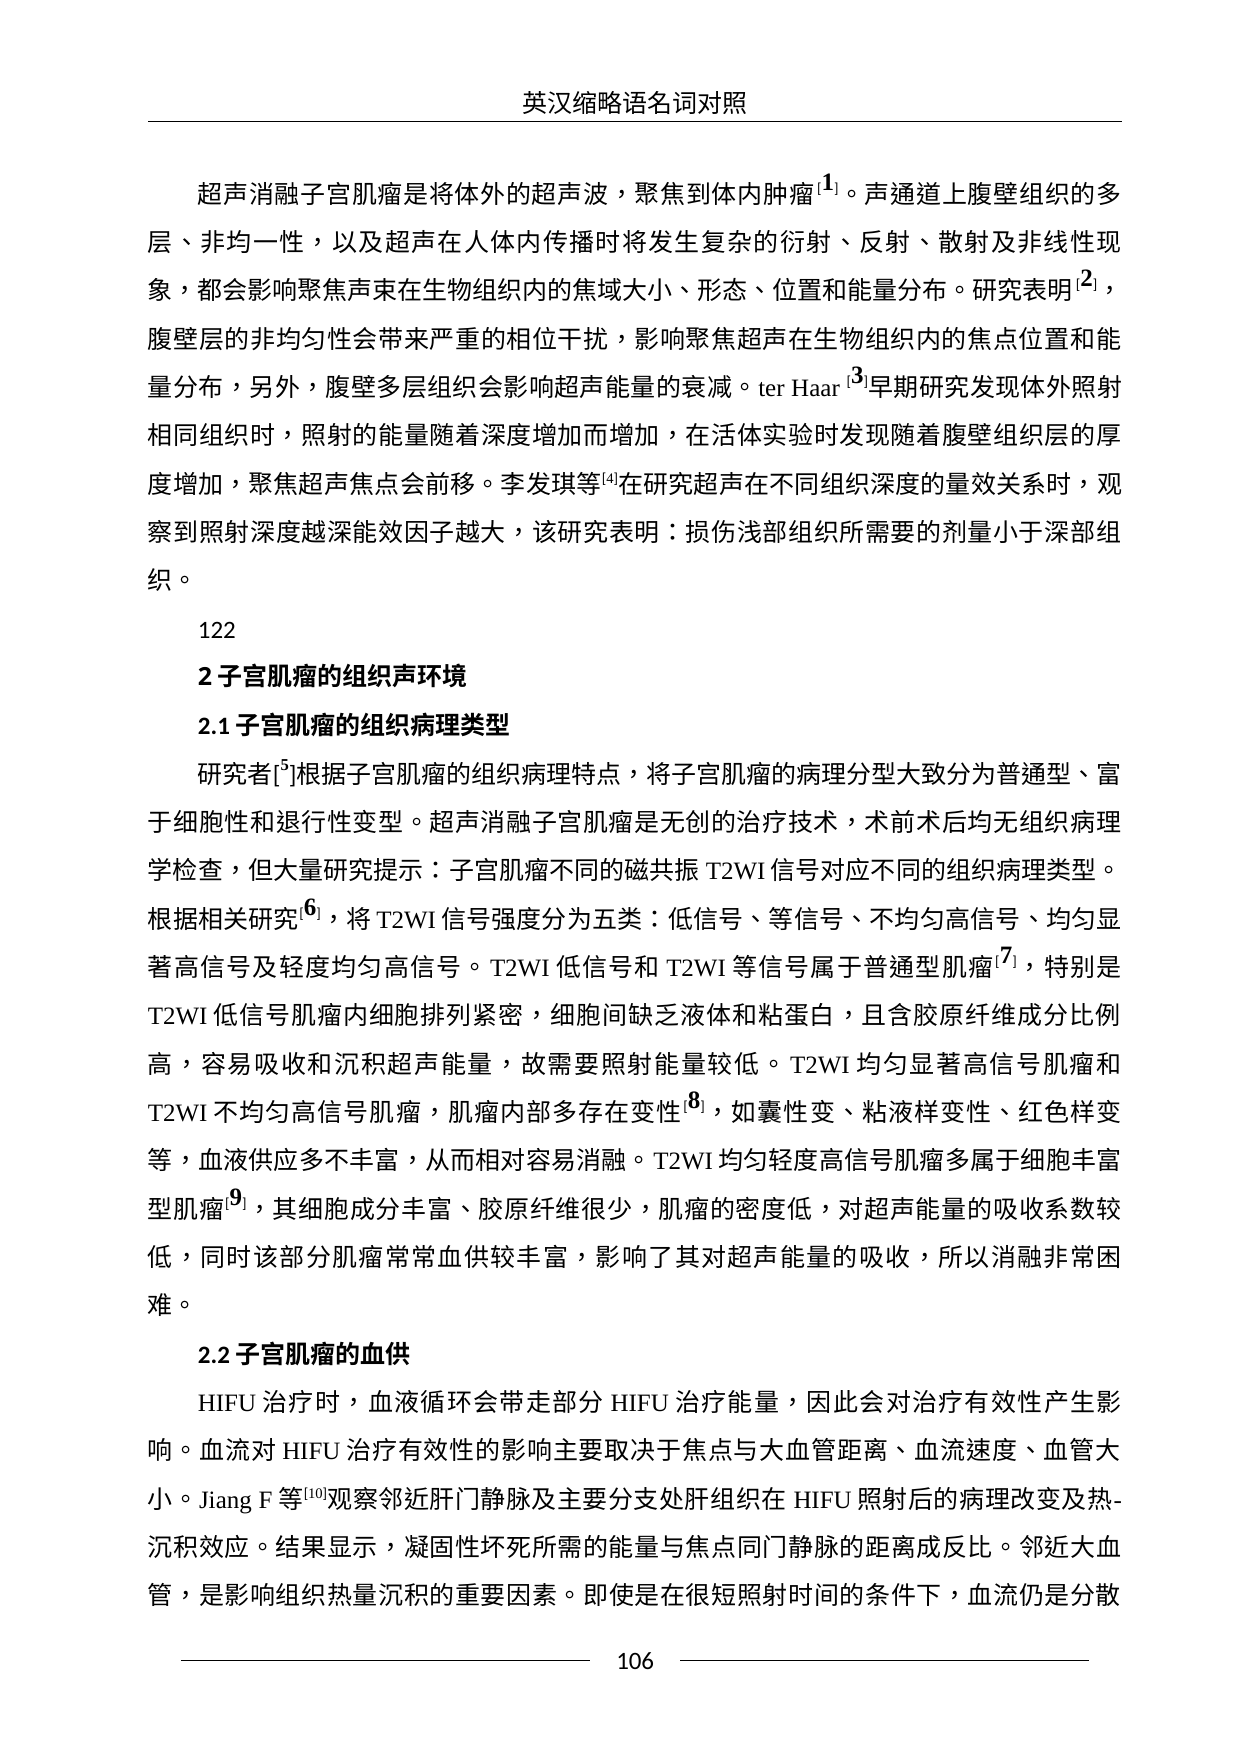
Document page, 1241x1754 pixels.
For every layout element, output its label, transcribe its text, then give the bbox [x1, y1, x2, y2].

text 研究者[5]根据子宫肌瘤的组织病理特点，将子宫肌瘤的病理分型大致分为普通型、富于细胞性和退行性变型。超声消融子宫肌瘤是无创的治疗技术，术前术后均无组织病理学检查，但大量研究提示：子宫肌瘤不同的磁共振T2WI信号对应不同的组织病理类型。根据相关研究[6]，将T2WI信号强度分为五类：低信号、等信号、不均匀高信号、均匀显著高信号及轻度均匀高信号。T2WI低信号和T2WI等信号属于普通型肌瘤[7]，特别是T2WI低信号肌瘤内细胞排列紧密，细胞间缺乏液体和粘蛋白，且含胶原纤维成分比例高，容易吸收和沉积超声能量，故需要照射能量较低。T2WI均匀显著高信号肌瘤和T2WI不均匀高信号肌瘤，肌瘤内部多存在变性[8]，如囊性变、粘液样变性、红色样变等，血液供应多不丰富，从而相对容易消融。T2WI均匀轻度高信号肌瘤多属于细胞丰富型肌瘤[9]，其细胞成分丰富、胶原纤维很少，肌瘤的密度低，对超声能量的吸收系数较低，同时该部分肌瘤常常血供较丰富，影响了其对超声能量的吸收，所以消融非常困难。 [148, 741, 1122, 1321]
text 122 [148, 596, 1122, 644]
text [148, 1369, 1122, 1611]
text 2子宫肌瘤的组织声环境 [148, 644, 1122, 693]
text 2.1子宫肌瘤的组织病理类型 [148, 693, 1122, 741]
text 超声消融子宫肌瘤是将体外的超声波，聚焦到体内肿瘤[1]。声通道上腹壁组织的多层、非均一性，以及超声在人体内传播时将发生复杂的衍射、反射、散射及非线性现象，都会影响聚焦声束在生物组织内的焦域大小、形态、位置和能量分布。研究表明[2]，腹壁层的非均匀性会带来严重的相位干扰，影响聚焦超声在生物组织内的焦点位置和能量分布，另外，腹壁多层组织会影响超声能量的衰减。ter Haar [3]早期研究发现体外照射相同组织时，照射的能量随着深度增加而增加，在活体实验时发现随着腹壁组织层的厚度增加，聚焦超声焦点会前移。李发琪等[4]在研究超声在不同组织深度的量效关系时，观察到照射深度越深能效因子越大，该研究表明：损伤浅部组织所需要的剂量小于深部组织。 [148, 161, 1122, 596]
text 2.2子宫肌瘤的血供 [148, 1321, 1122, 1369]
